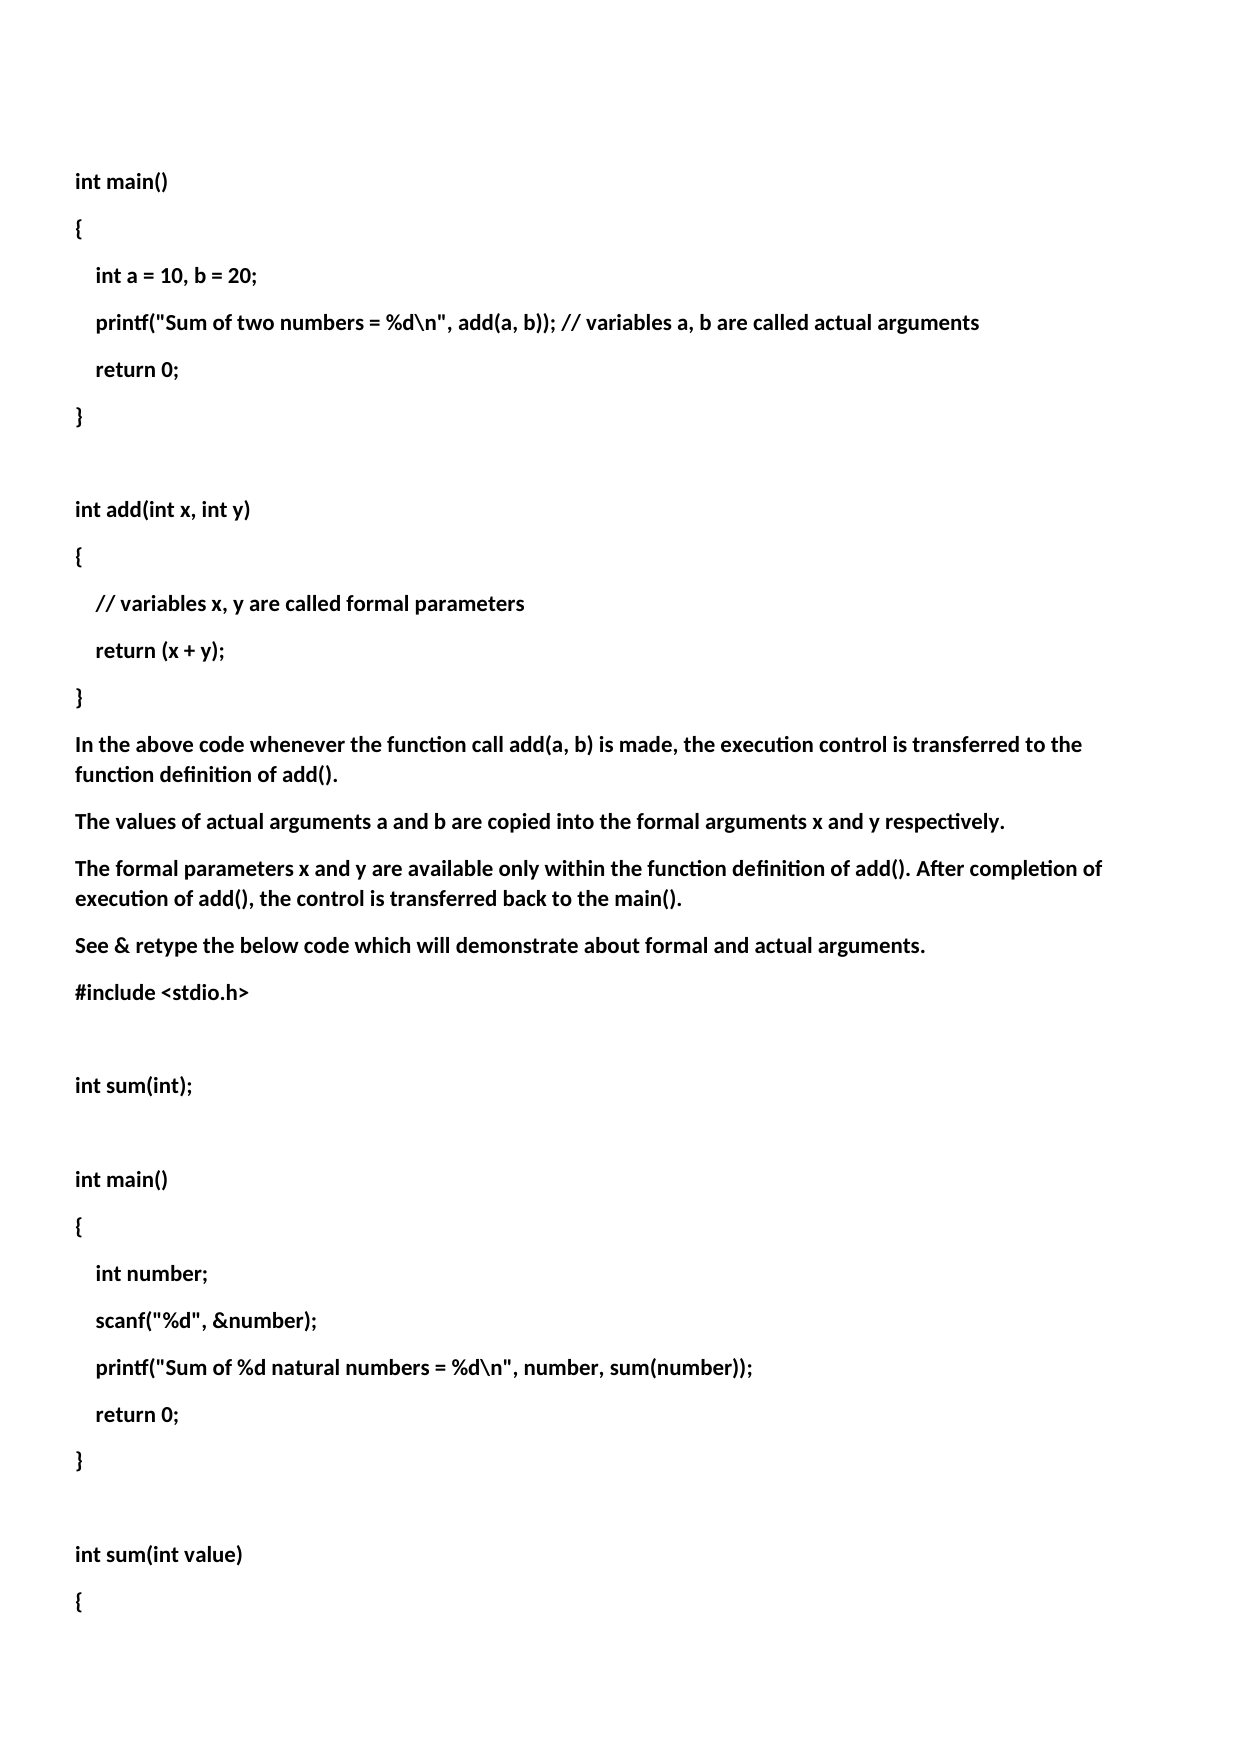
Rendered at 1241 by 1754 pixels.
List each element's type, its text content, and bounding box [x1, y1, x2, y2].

text { [75, 1587, 1165, 1615]
text } [75, 683, 1165, 711]
text return 0; [75, 1400, 1165, 1428]
text int sum(int value) [75, 1540, 1165, 1568]
text { [75, 542, 1165, 570]
text } [75, 402, 1165, 430]
text The formal parameters x and y are available only within the function definition of add(). After completion of execution of add(), the control is transferred back to the main(). [75, 854, 1165, 912]
text See & retype the below code which will demonstrate about formal and actual arguments. [75, 931, 1165, 959]
text #include <stdio.h> [75, 978, 1165, 1006]
text In the above code whenever the function call add(a, b) is made, the execution control is transferred to the function definition of add(). [75, 730, 1165, 788]
text int main() [75, 1165, 1165, 1193]
text // variables x, y are called formal parameters [75, 589, 1165, 617]
text int main() [75, 167, 1165, 195]
text return 0; [75, 355, 1165, 383]
text printf("Sum of %d natural numbers = %d\n", number, sum(number)); [75, 1353, 1165, 1381]
text int add(int x, int y) [75, 496, 1165, 523]
text { [75, 214, 1165, 242]
text The values of actual arguments a and b are copied into the formal arguments x and y respectively. [75, 807, 1165, 835]
text { [75, 1212, 1165, 1240]
text int a = 10, b = 20; [75, 261, 1165, 289]
text int sum(int); [75, 1072, 1165, 1099]
text } [75, 1447, 1165, 1474]
text scanf("%d", &number); [75, 1306, 1165, 1334]
text int number; [75, 1259, 1165, 1287]
text return (x + y); [75, 636, 1165, 664]
text printf("Sum of two numbers = %d\n", add(a, b)); // variables a, b are called actual arguments [75, 308, 1165, 336]
